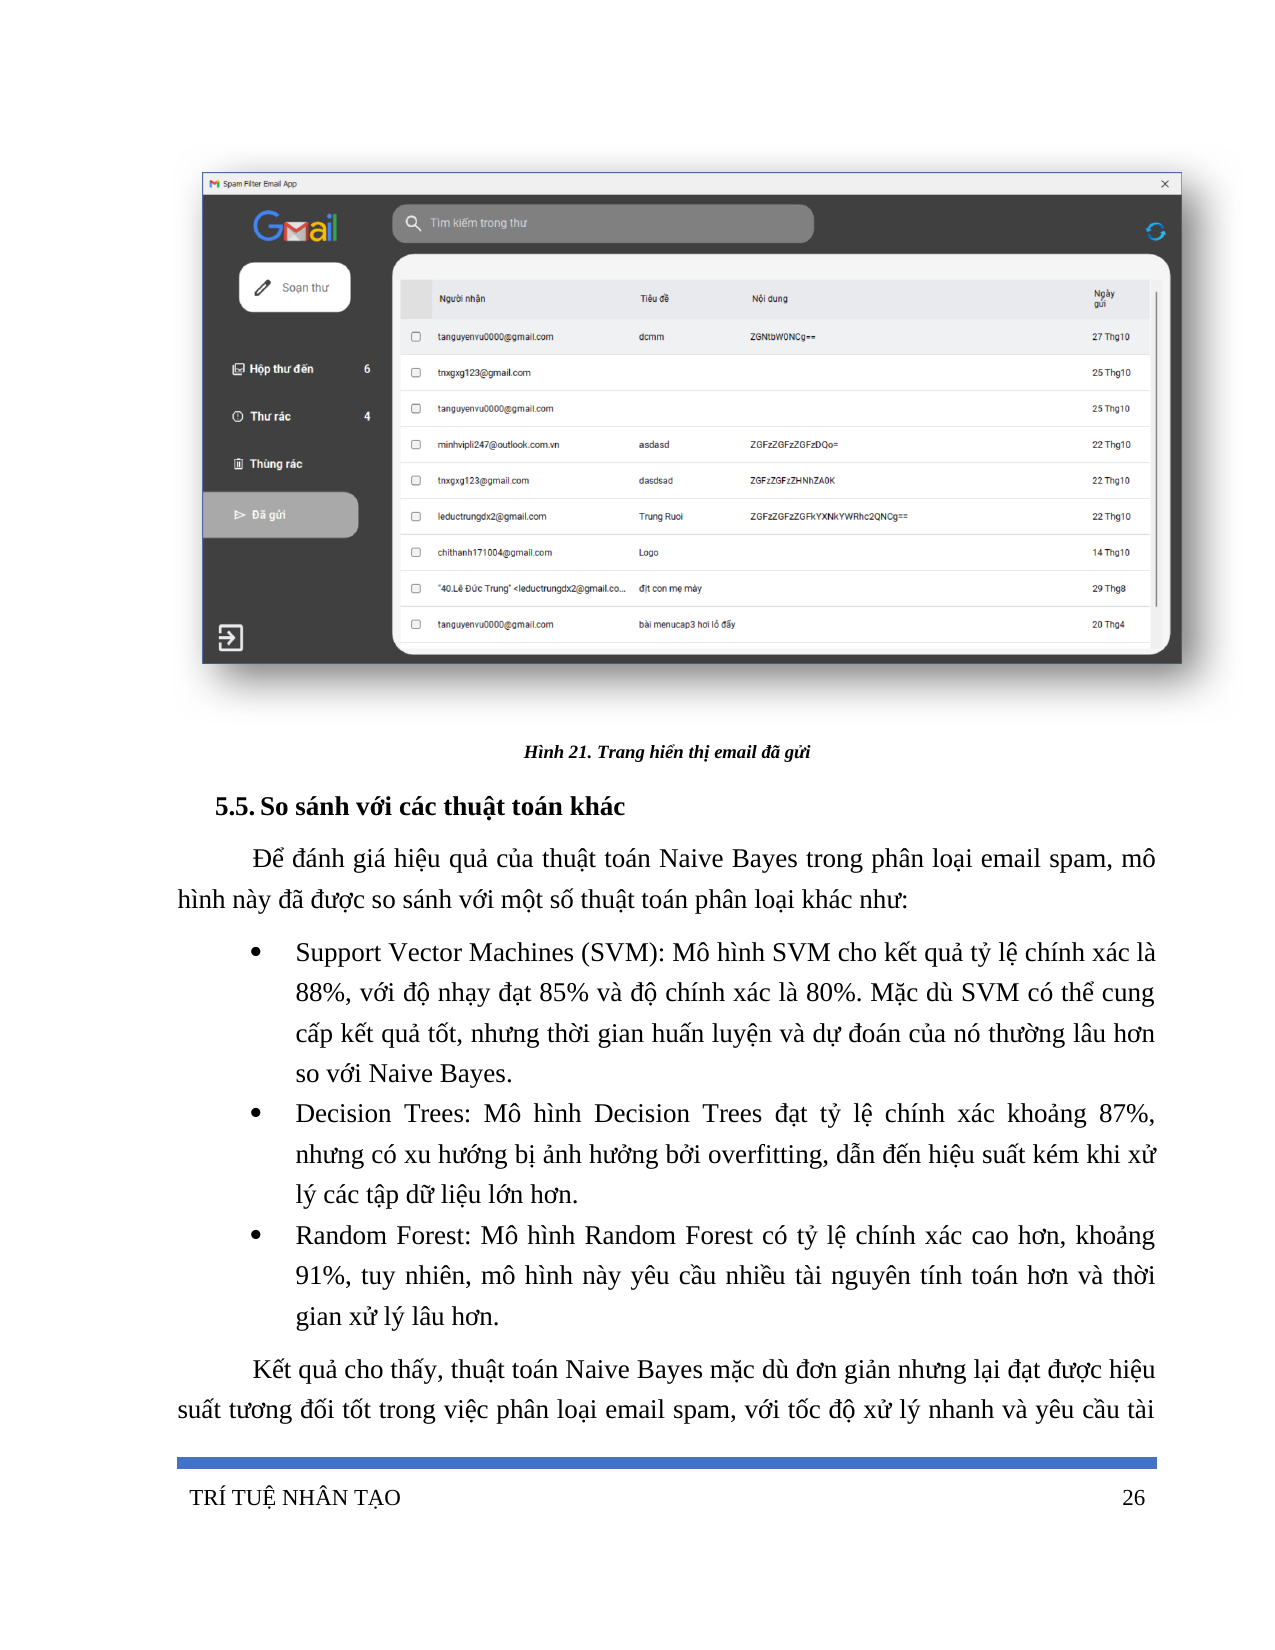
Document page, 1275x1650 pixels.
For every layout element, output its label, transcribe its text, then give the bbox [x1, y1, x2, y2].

picture [202, 172, 1182, 664]
list Support Vector Machines (SVM): Mô hình SVM cho kết quả tỷ lệ chính xác là 88%, với độ nhạy đạt 85% và độ chính xác là 80%. Mặc dù SVM có thể cung cấp kết quả tốt, nhưng thời gian huấn luyện và dự đoán của nó thường lâu hơn so với Naive Bayes. [251, 936, 1157, 1088]
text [177, 1353, 1157, 1424]
text Hình 21. Trang hiển thị email đã gửi [177, 741, 1157, 762]
list Decision Trees: Mô hình Decision Trees đạt tỷ lệ chính xác khoảng 87%, nhưng có xu hướng bị ảnh hưởng bởi overfitting, dẫn đến hiệu suất kém khi xử lý các tập dữ liệu lớn hơn. [251, 1098, 1157, 1210]
list So sánh với các thuật toán khác [215, 789, 1157, 821]
list Random Forest: Mô hình Random Forest có tỷ lệ chính xác cao hơn, khoảng 91%, tuy nhiên, mô hình này yêu cầu nhiều tài nguyên tính toán hơn và thời gian xử lý lâu hơn. [251, 1219, 1157, 1331]
text Để đánh giá hiệu quả của thuật toán Naive Bayes trong phân loại email spam, mô hình này đã được so sánh với một số thuật toán phân loại khác như: [177, 842, 1157, 914]
